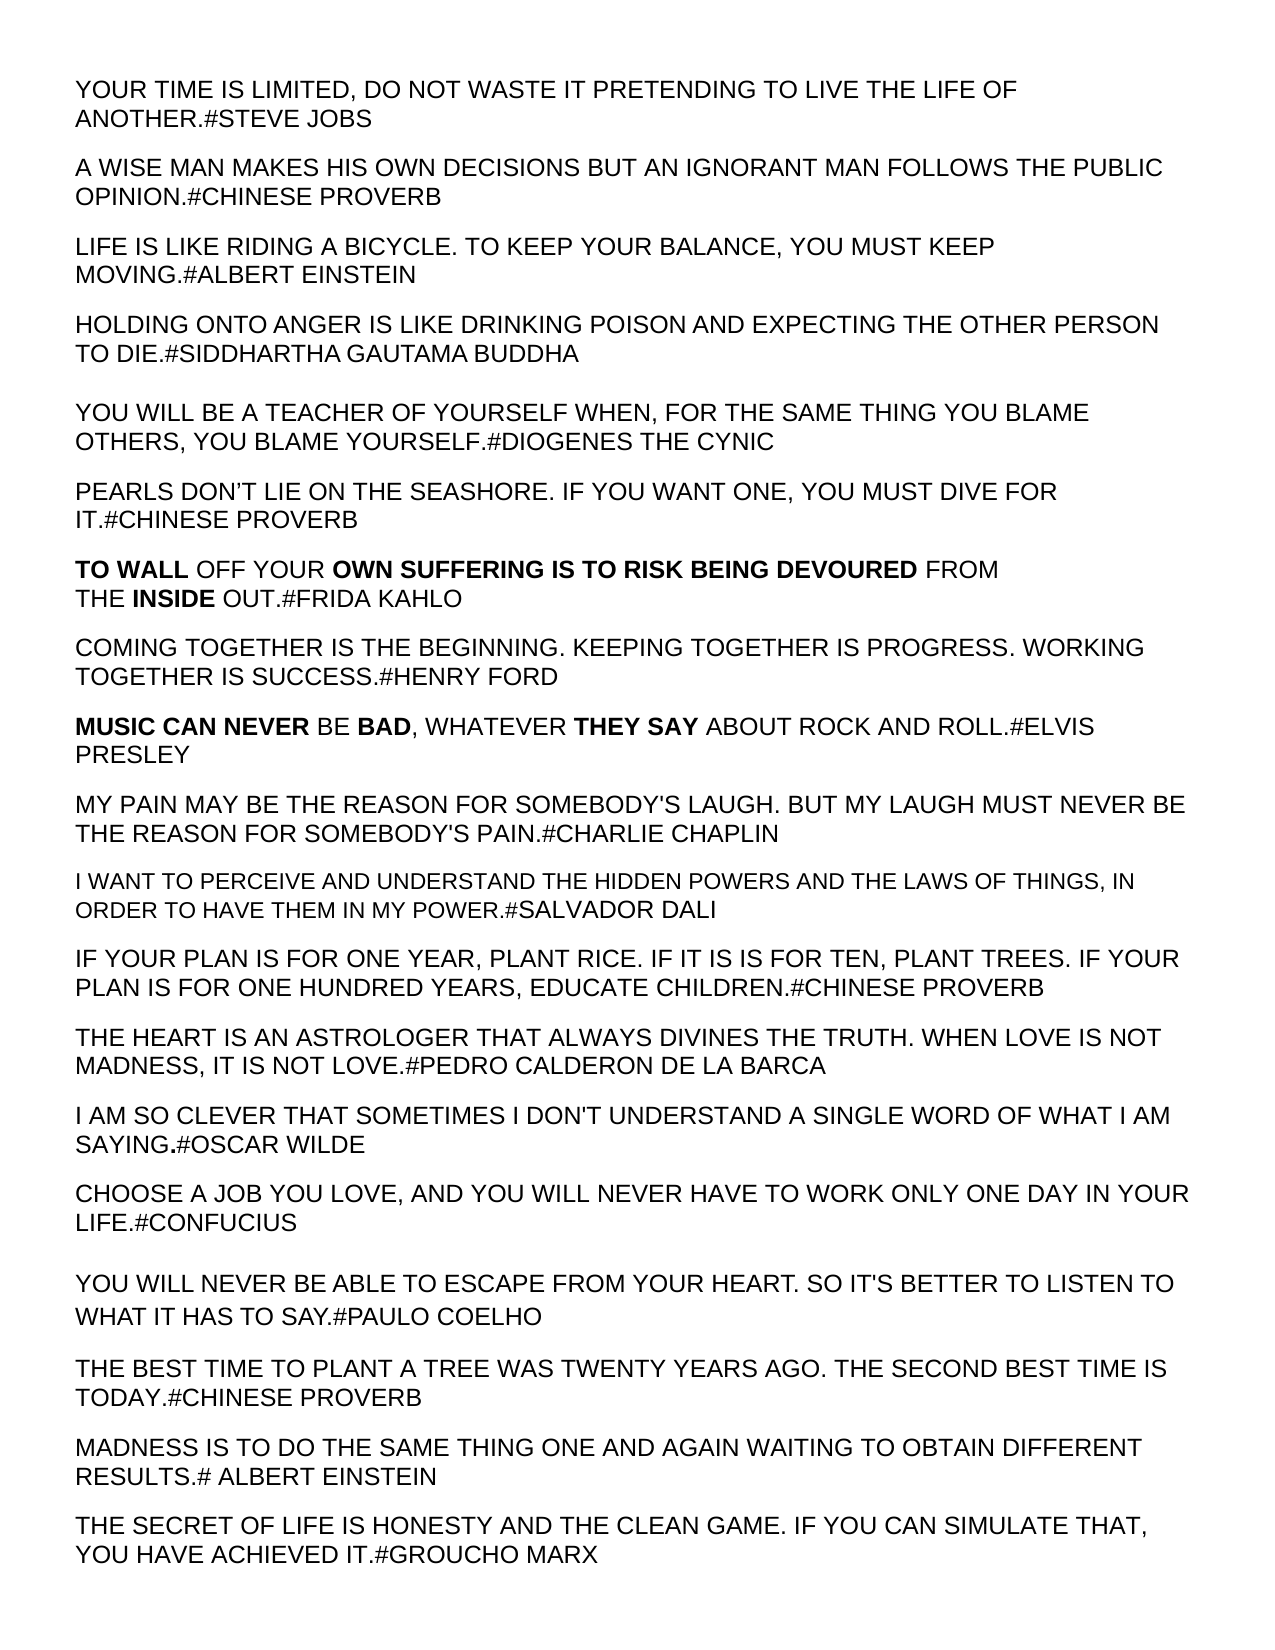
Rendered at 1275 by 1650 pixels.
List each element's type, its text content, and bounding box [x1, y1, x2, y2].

text YOU WILL BE A TEACHER OF YOURSELF WHEN, FOR THE SAME THING YOU BLAME OTHERS, YOU BLAME YOURSELF.#DIOGENES THE CYNIC [75, 398, 1200, 456]
text COMING TOGETHER IS THE BEGINNING. KEEPING TOGETHER IS PROGRESS. WORKING TOGETHER IS SUCCESS.#HENRY FORD [393, 633, 1200, 691]
text THE BEST TIME TO PLANT A TREE WAS TWENTY YEARS AGO. THE SECOND BEST TIME IS TODAY.#CHINESE PROVERB [75, 1354, 1200, 1412]
text TO WALL OFF YOUR OWN SUFFERING IS TO RISK BEING DEVOURED FROM THE INSIDE OUT.#FRIDA KAHLO [463, 555, 1200, 612]
text PEARLS DON’T LIE ON THE SEASHORE. IF YOU WANT ONE, YOU MUST DIVE FOR IT.#CHINESE PROVERB [358, 477, 1200, 534]
text LIFE IS LIKE RIDING A BICYCLE. TO KEEP YOUR BALANCE, YOU MUST KEEP MOVING.#ALBERT EINSTEIN [417, 232, 1200, 289]
text I AM SO CLEVER THAT SOMETIMES I DON'T UNDERSTAND A SINGLE WORD OF WHAT I AM SAYING.#OSCAR WILDE [75, 1101, 1200, 1158]
text MUSIC CAN NEVER BE BAD, WHATEVER THEY SAY ABOUT ROCK AND ROLL.#ELVIS PRESLEY [75, 712, 1200, 769]
text THE HEART IS AN ASTROLOGER THAT ALWAYS DIVINES THE TRUTH. WHEN LOVE IS NOT MADNESS, IT IS NOT LOVE.#PEDRO CALDERON DE LA BARCA [75, 1022, 1200, 1080]
text MY PAIN MAY BE THE REASON FOR SOMEBODY'S LAUGH. BUT MY LAUGH MUST NEVER BE THE REASON FOR SOMEBODY'S PAIN.#CHARLIE CHAPLIN [75, 790, 1200, 847]
text YOUR TIME IS LIMITED, DO NOT WASTE IT PRETENDING TO LIVE THE LIFE OF ANOTHER.#STEVE JOBS [75, 75, 1200, 132]
text A WISE MAN MAKES HIS OWN DECISIONS BUT AN IGNORANT MAN FOLLOWS THE PUBLIC OPINION.#CHINESE PROVERB [75, 153, 1200, 211]
text IF YOUR PLAN IS FOR ONE YEAR, PLANT RICE. IF IT IS IS FOR TEN, PLANT TREES. IF YOUR PLAN IS FOR ONE HUNDRED YEARS, EDUCATE CHILDREN.#CHINESE PROVERB [1045, 944, 1200, 1002]
text THE SECRET OF LIFE IS HONESTY AND THE CLEAN GAME. IF YOU CAN SIMULATE THAT, YOU HAVE ACHIEVED IT.#GROUCHO MARX [75, 1511, 1200, 1569]
text MADNESS IS TO DO THE SAME THING ONE AND AGAIN WAITING TO OBTAIN DIFFERENT RESULTS.# ALBERT EINSTEIN [75, 1433, 1200, 1490]
subtitle HOLDING ONTO ANGER IS LIKE DRINKING POISON AND EXPECTING THE OTHER PERSON TO DIE.#SIDDHARTHA GAUTAMA BUDDHA [75, 310, 1200, 367]
subtitle YOU WILL NEVER BE ABLE TO ESCAPE FROM YOUR HEART. SO IT'S BETTER TO LISTEN TO WHAT IT HAS TO SAY.#PAULO COELHO [75, 1265, 1200, 1331]
text I WANT TO PERCEIVE AND UNDERSTAND THE HIDDEN POWERS AND THE LAWS OF THINGS, IN ORDER TO HAVE THEM IN MY POWER.#SALVADOR DALI [75, 868, 1200, 923]
text CHOOSE A JOB YOU LOVE, AND YOU WILL NEVER HAVE TO WORK ONLY ONE DAY IN YOUR LIFE.#CONFUCIUS [75, 1179, 1200, 1237]
